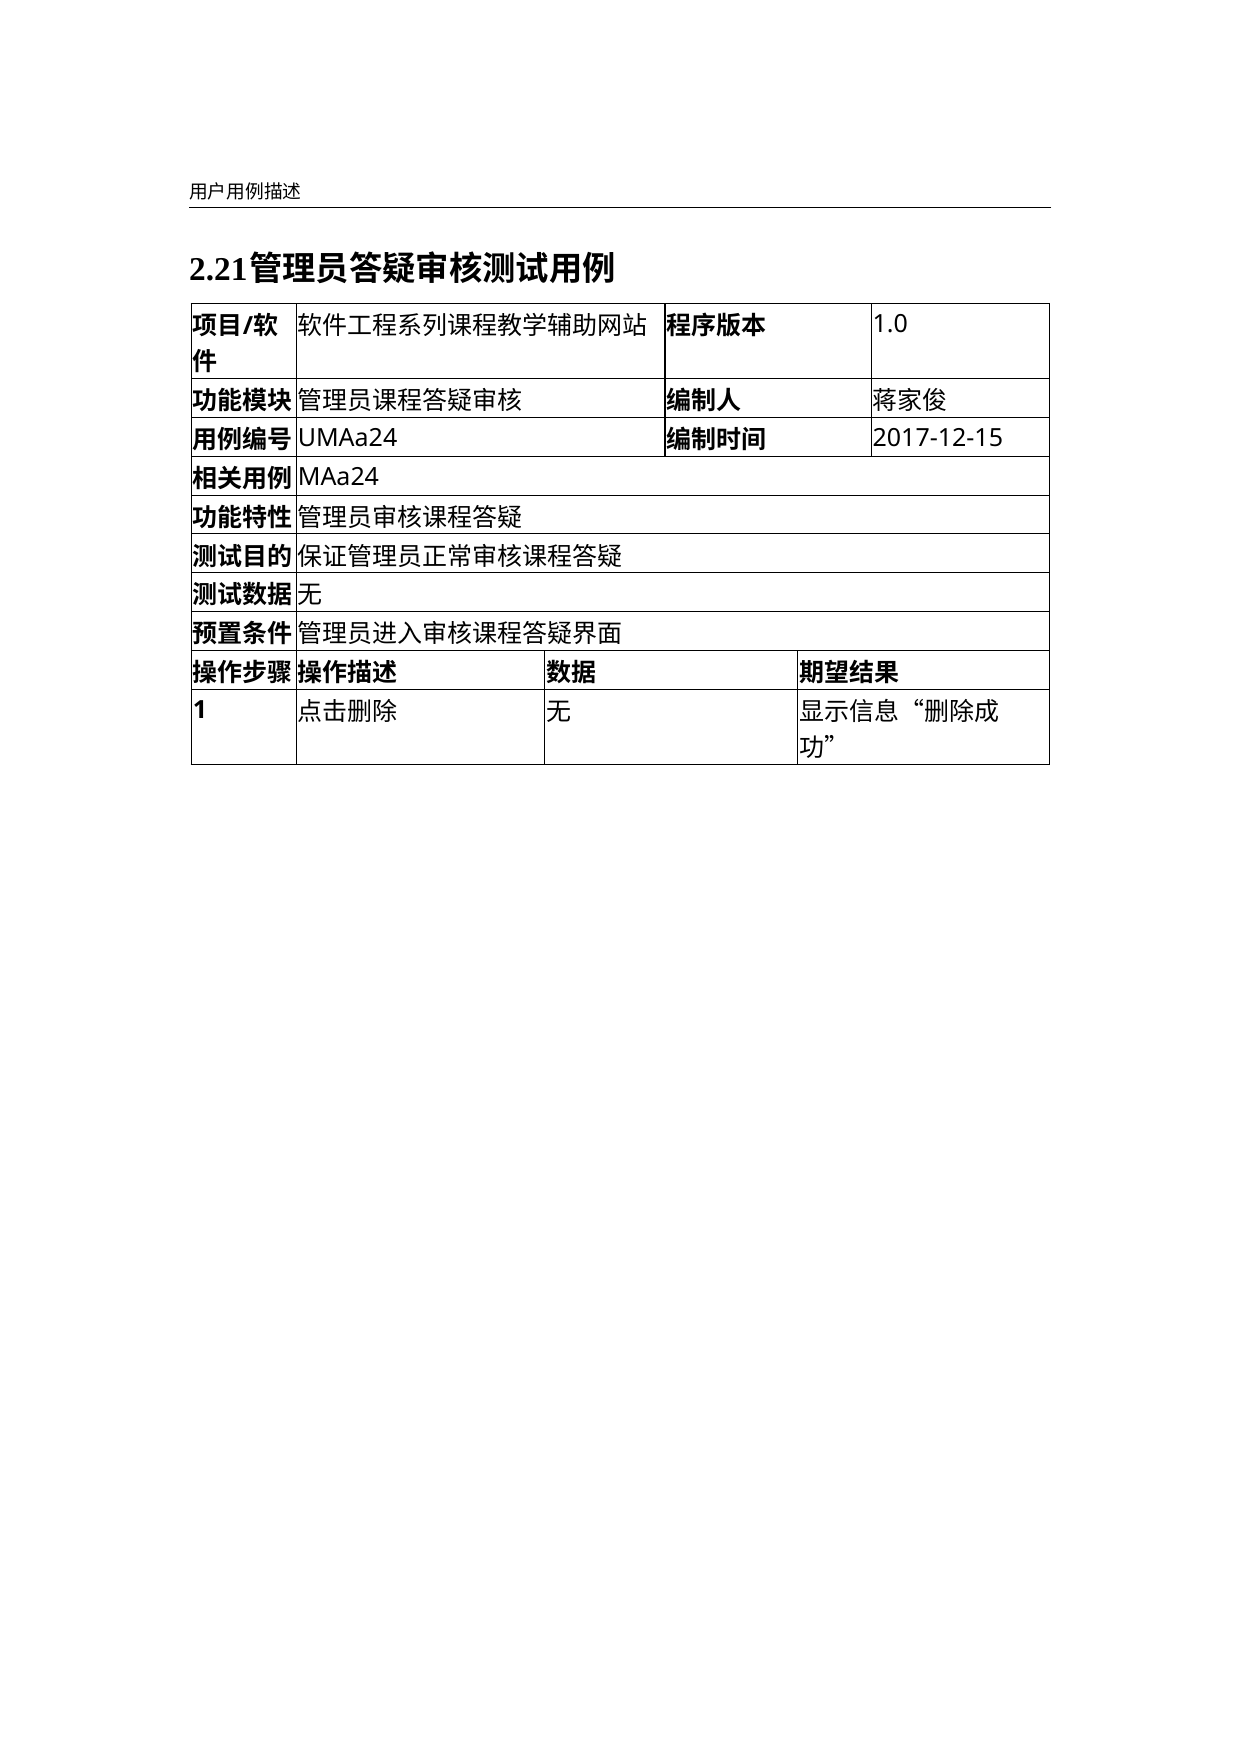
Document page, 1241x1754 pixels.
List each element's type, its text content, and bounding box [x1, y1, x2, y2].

table_header 项目/软件 [192, 304, 296, 378]
table_cell 相关用例 [192, 457, 296, 494]
table_cell 保证管理员正常审核课程答疑 [297, 534, 1049, 572]
table_cell 点击删除 [297, 690, 544, 764]
table_cell 操作描述 [297, 651, 544, 689]
table_cell 显示信息“删除成功” [798, 690, 1049, 764]
table_cell 操作步骤 [192, 651, 296, 689]
table_cell 管理员进入审核课程答疑界面 [297, 612, 1049, 650]
table_cell 2017-12-15 [872, 418, 1049, 456]
table_cell 测试数据 [192, 573, 296, 611]
table_cell 预置条件 [192, 612, 296, 650]
table_cell 功能特性 [192, 496, 296, 533]
table_cell 用例编号 [192, 418, 296, 456]
table_cell 期望结果 [798, 651, 1049, 689]
subtitle 管理员答疑审核测试用例 [189, 242, 1051, 290]
table_header 软件工程系列课程教学辅助网站 [297, 304, 664, 378]
table_header 1.0 [872, 304, 1049, 378]
table_cell UMAa24 [297, 418, 664, 456]
table_cell 编制时间 [666, 418, 871, 456]
table_cell 1 [192, 690, 296, 764]
table_cell 测试目的 [192, 534, 296, 572]
table_cell 无 [297, 573, 1049, 611]
table_cell 蒋家俊 [872, 379, 1049, 417]
table_cell 数据 [545, 651, 797, 689]
table_cell 管理员审核课程答疑 [297, 496, 1049, 533]
table_cell 功能模块 [192, 379, 296, 417]
table_cell 无 [545, 690, 797, 764]
table_header 程序版本 [666, 304, 871, 378]
table_cell MAa24 [297, 457, 1049, 494]
table_cell 编制人 [666, 379, 871, 417]
table_cell 管理员课程答疑审核 [297, 379, 664, 417]
